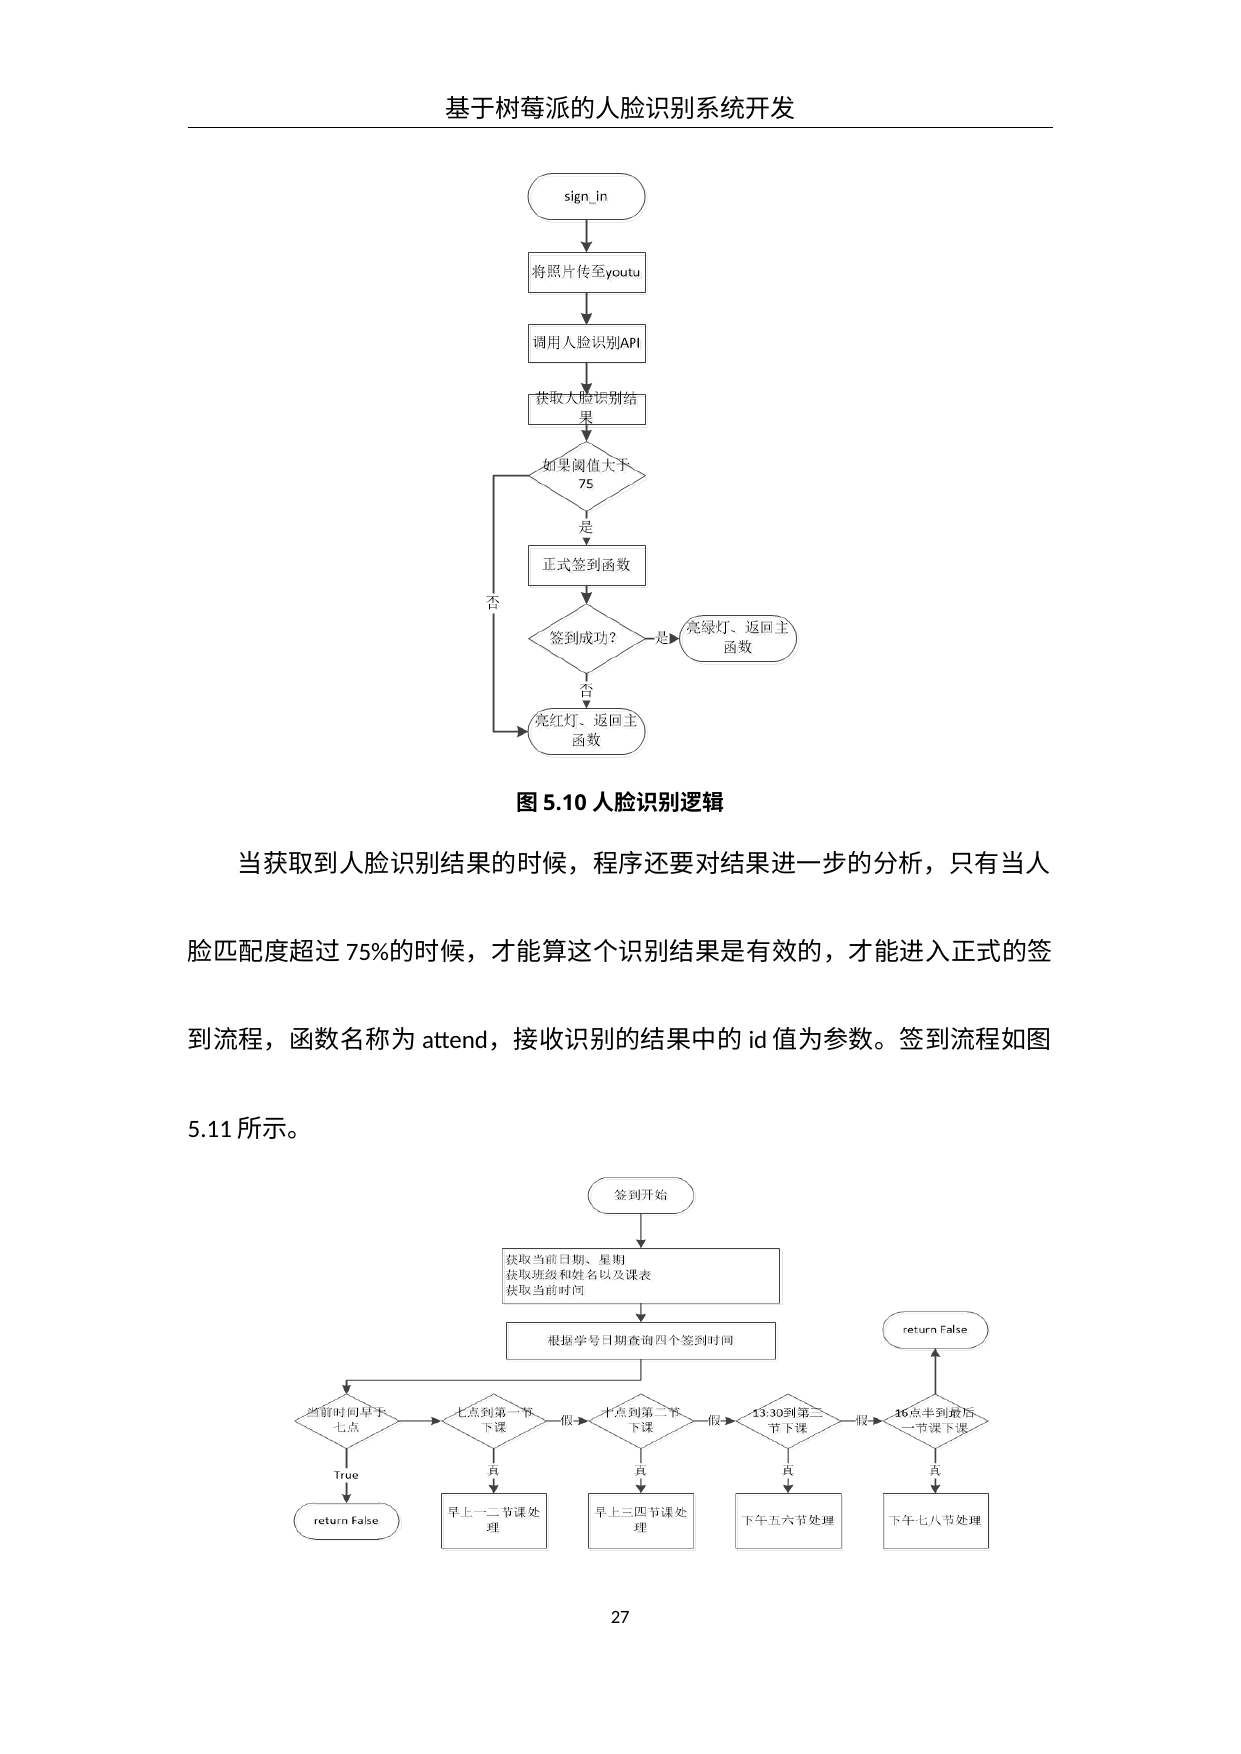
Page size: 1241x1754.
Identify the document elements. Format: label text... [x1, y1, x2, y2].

picture [400, 163, 841, 765]
text 当获取到人脸识别结果的时候，程序还要对结果进一步的分析，只有当人脸匹配度超过75%的时候，才能算这个识别结果是有效的，才能进入正式的签到流程，函数名称为attend，接收识别的结果中的id值为参数。签到流程如图5.11所示。 [187, 828, 1053, 1160]
text 图5.10 人脸识别逻辑 [187, 784, 1053, 818]
picture [291, 1171, 1000, 1559]
